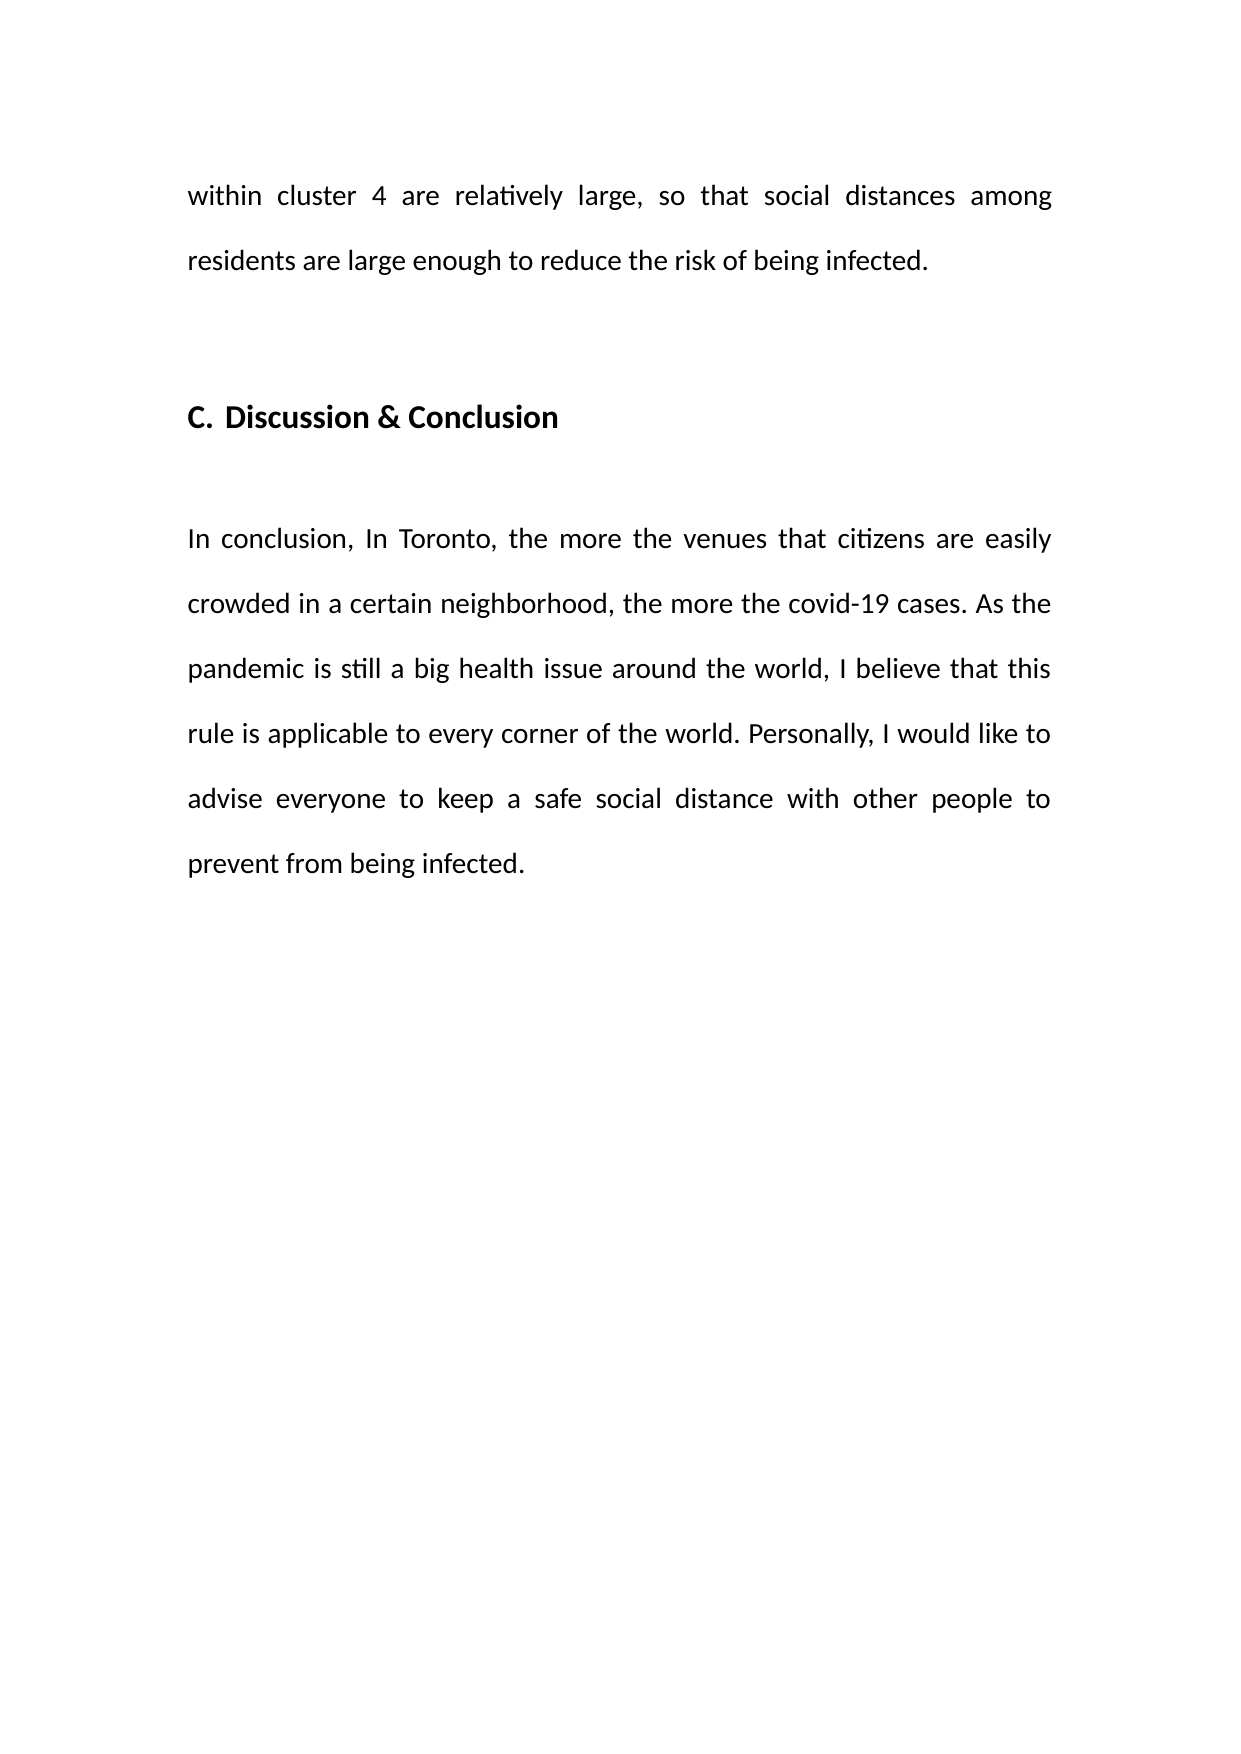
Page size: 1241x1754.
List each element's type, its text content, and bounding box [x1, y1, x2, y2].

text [187, 162, 1053, 292]
text In conclusion, In Toronto, the more the venues that citizens are easily crowded in a certain neighborhood, the more the covid-19 cases. As the pandemic is still a big health issue around the world, I believe that this rule is applicable to every corner of the world. Personally, I would like to advise everyone to keep a safe social distance with other people to prevent from being infected. [187, 506, 1053, 896]
subtitle Discussion & Conclusion [187, 384, 1053, 449]
